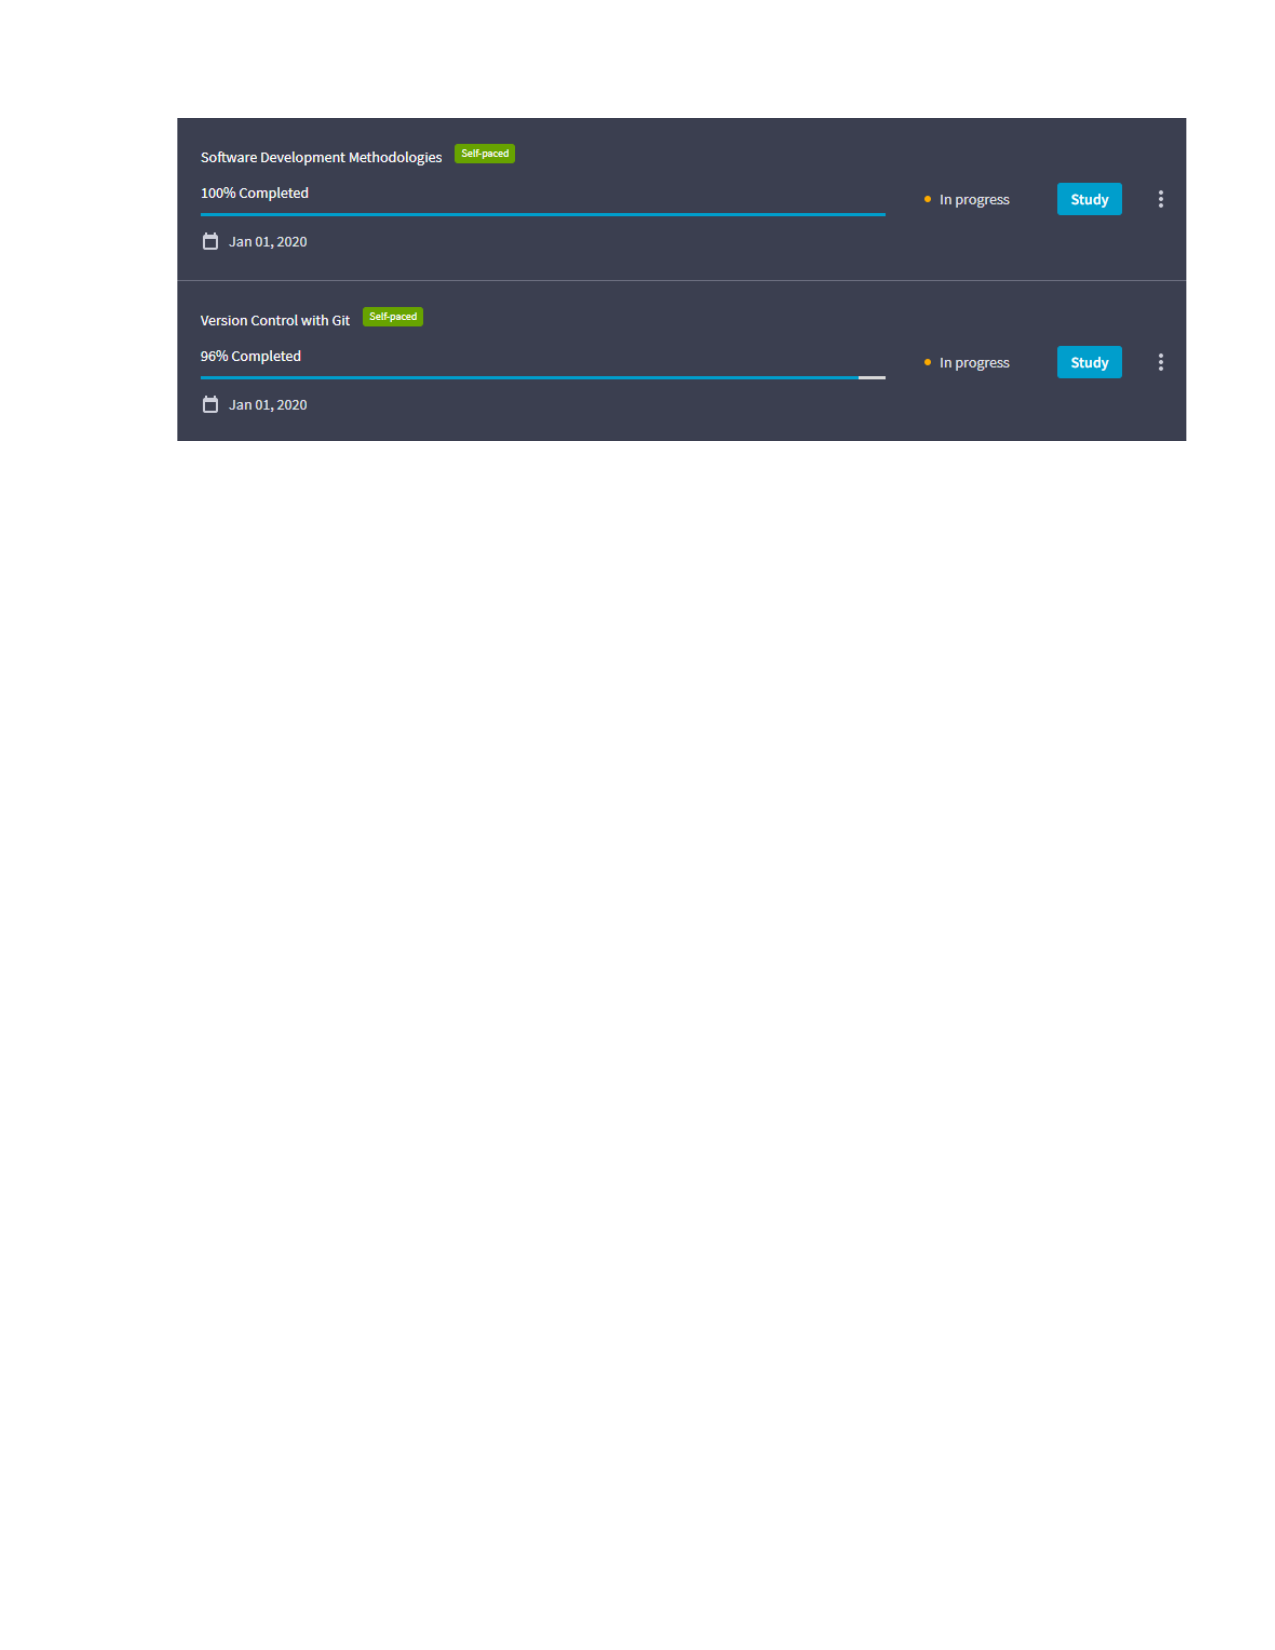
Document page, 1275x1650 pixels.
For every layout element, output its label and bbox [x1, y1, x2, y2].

picture [177, 118, 1187, 441]
